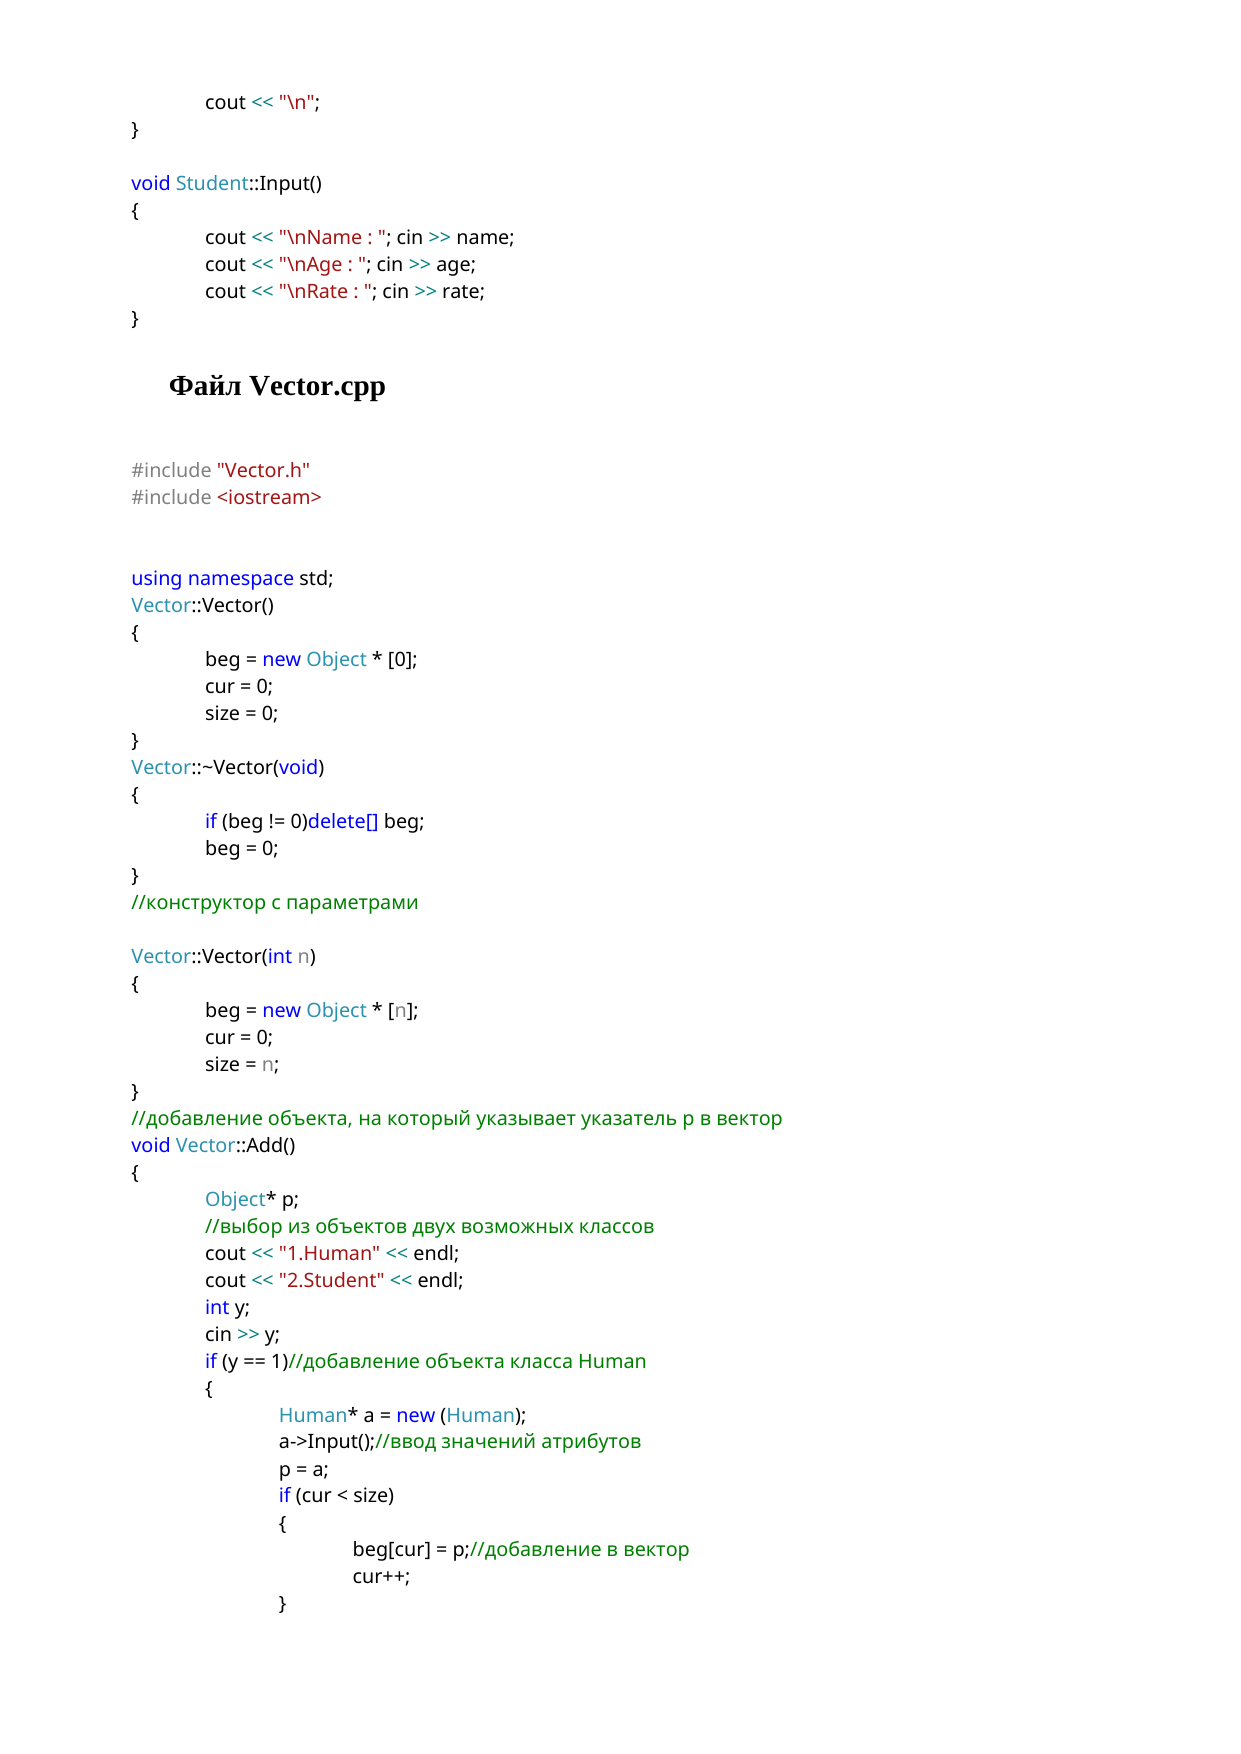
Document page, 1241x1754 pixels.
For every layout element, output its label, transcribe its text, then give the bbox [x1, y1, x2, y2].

text } [131, 861, 1152, 888]
text { [131, 1509, 1152, 1536]
text if (cur < size) [131, 1482, 1152, 1509]
text a->Input();//ввод значений атрибутов [131, 1428, 1152, 1455]
text { [131, 1158, 1152, 1185]
text Human* a = new (Human); [131, 1401, 1152, 1428]
text { [131, 618, 1152, 645]
text cur++; [131, 1563, 1152, 1590]
text size = n; [131, 1050, 1152, 1077]
text p = a; [131, 1455, 1152, 1482]
text cout << "\n"; [131, 89, 1152, 116]
text cout << "1.Human" << endl; [131, 1239, 1152, 1266]
text //выбор из объектов двух возможных классов [131, 1212, 1152, 1239]
text cout << "\nRate : "; cin >> rate; [131, 277, 1152, 304]
text size = 0; [131, 699, 1152, 726]
text Vector::~Vector(void) [131, 753, 1152, 780]
text cur = 0; [131, 1023, 1152, 1050]
text } [131, 116, 1152, 143]
text } [131, 1590, 1152, 1617]
text cout << "\nAge : "; cin >> age; [131, 251, 1152, 277]
text if (beg != 0)delete[] beg; [131, 807, 1152, 834]
text { [131, 197, 1152, 223]
text //конструктор с параметрами [131, 888, 1152, 915]
text using namespace std; [131, 564, 1152, 591]
text beg = new Object * [0]; [131, 645, 1152, 672]
text cur = 0; [131, 672, 1152, 699]
text { [131, 780, 1152, 807]
text { [131, 1374, 1152, 1401]
text int y; [131, 1293, 1152, 1320]
text void Vector::Add() [131, 1131, 1152, 1158]
text beg = new Object * [n]; [131, 996, 1152, 1023]
text cin >> y; [131, 1320, 1152, 1347]
text } [131, 726, 1152, 753]
text beg = 0; [131, 834, 1152, 861]
text Object* p; [131, 1185, 1152, 1212]
text cout << "\nName : "; cin >> name; [131, 223, 1152, 251]
text //добавление объекта, на который указывает указатель p в вектор [131, 1104, 1152, 1131]
text beg[cur] = p;//добавление в вектор [131, 1536, 1152, 1563]
text Vector::Vector(int n) [131, 942, 1152, 969]
text Vector::Vector() [131, 591, 1152, 618]
text void Student::Input() [131, 169, 1152, 197]
text #include "Vector.h" [131, 457, 1152, 483]
text if (y == 1)//добавление объекта класса Human [131, 1347, 1152, 1374]
text } [131, 304, 1152, 331]
text cout << "2.Student" << endl; [131, 1266, 1152, 1293]
text #include <iostream> [131, 483, 1152, 511]
text { [131, 969, 1152, 996]
list Файл Vector.cpp [169, 368, 1152, 401]
text } [131, 1077, 1152, 1104]
